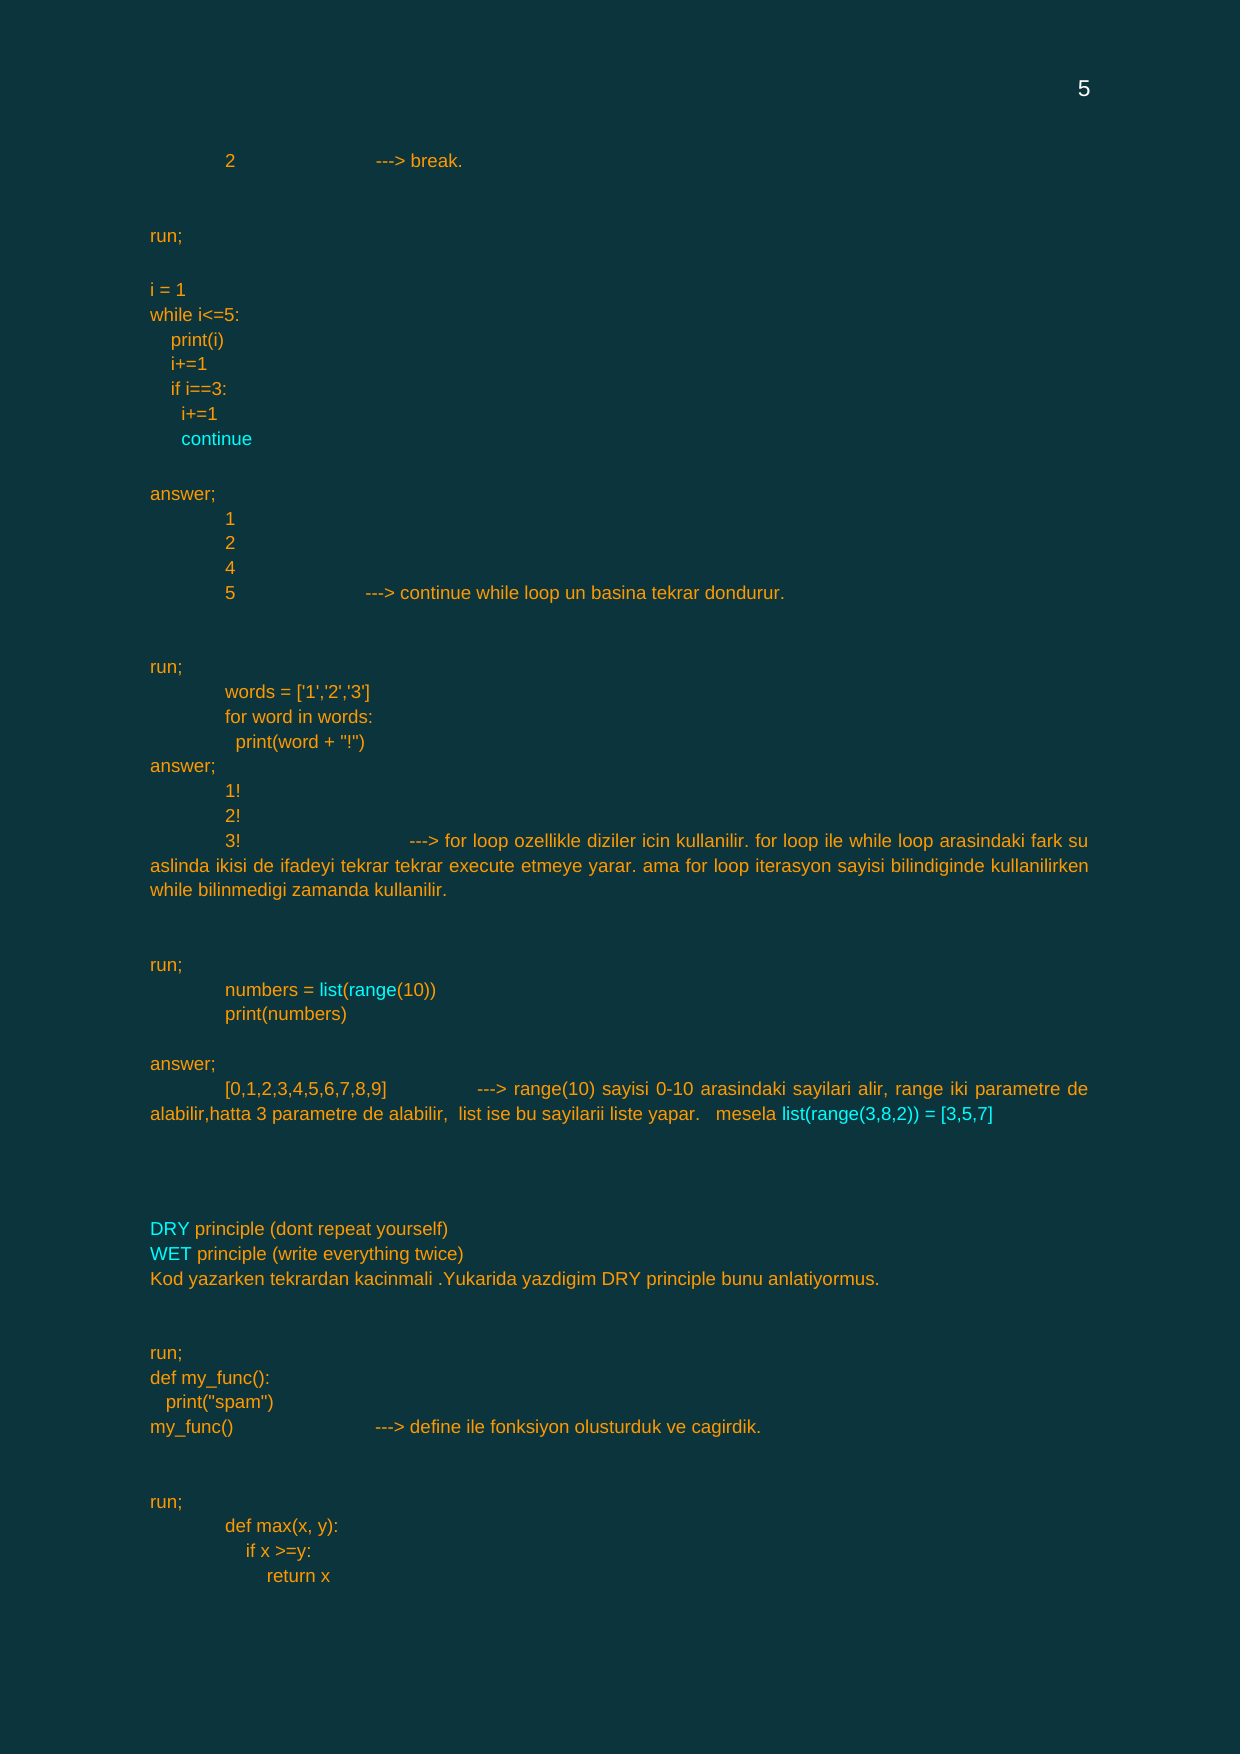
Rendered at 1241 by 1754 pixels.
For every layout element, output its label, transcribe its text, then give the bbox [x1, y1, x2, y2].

text 5 ---> continue while loop un basina tekrar dondurur. [150, 582, 1090, 603]
text answer; [150, 755, 1090, 777]
text print(i) [150, 328, 1090, 350]
text continue [150, 427, 1090, 449]
text DRY principle (dont repeat yourself) [150, 1218, 1090, 1239]
text run; [150, 224, 1090, 246]
text if x >=y: [150, 1540, 1090, 1562]
text print(word + "!") [150, 730, 1090, 752]
text Kod yazarken tekrardan kacinmali .Yukarida yazdigim DRY principle bunu anlatiyormus. [150, 1267, 1090, 1289]
text while i<=5: [150, 303, 1090, 325]
text print("spam") [150, 1391, 1090, 1413]
text [0,1,2,3,4,5,6,7,8,9] ---> range(10) sayisi 0-10 arasindaki sayilari alir, range iki parametre de alabilir,hatta 3 parametre de alabilir, list ise bu sayilarii liste yapar. mesela list(range(3,8,2)) = [3,5,7] [150, 1077, 1090, 1124]
text 3! ---> for loop ozellikle diziler icin kullanilir. for loop ile while loop arasindaki fark su aslinda ikisi de ifadeyi tekrar tekrar execute etmeye yarar. ama for loop iterasyon sayisi bilindiginde kullanilirken while bilinmedigi zamanda kullanilir. [150, 829, 1090, 901]
text run; [150, 656, 1090, 678]
text 2 ---> break. [150, 150, 1090, 172]
text for word in words: [150, 706, 1090, 727]
text i+=1 [150, 403, 1090, 424]
text return x [150, 1565, 1090, 1586]
text print(numbers) [150, 1003, 1090, 1025]
text numbers = list(range(10)) [150, 978, 1090, 1000]
text run; [150, 953, 1090, 975]
text answer; [150, 482, 1090, 504]
text run; [150, 1342, 1090, 1363]
text my_func() ---> define ile fonksiyon olusturduk ve cagirdik. [150, 1416, 1090, 1438]
text run; [150, 1490, 1090, 1512]
text WET principle (write everything twice) [150, 1242, 1090, 1264]
text 1 [150, 507, 1090, 529]
text words = ['1','2','3'] [150, 681, 1090, 702]
text i = 1 [150, 279, 1090, 300]
text 2! [150, 805, 1090, 826]
text 2 [150, 532, 1090, 554]
text i+=1 [150, 353, 1090, 375]
text 4 [150, 557, 1090, 578]
text if i==3: [150, 378, 1090, 399]
text def max(x, y): [150, 1515, 1090, 1537]
text answer; [150, 1053, 1090, 1074]
text 1! [150, 780, 1090, 802]
text def my_func(): [150, 1366, 1090, 1388]
